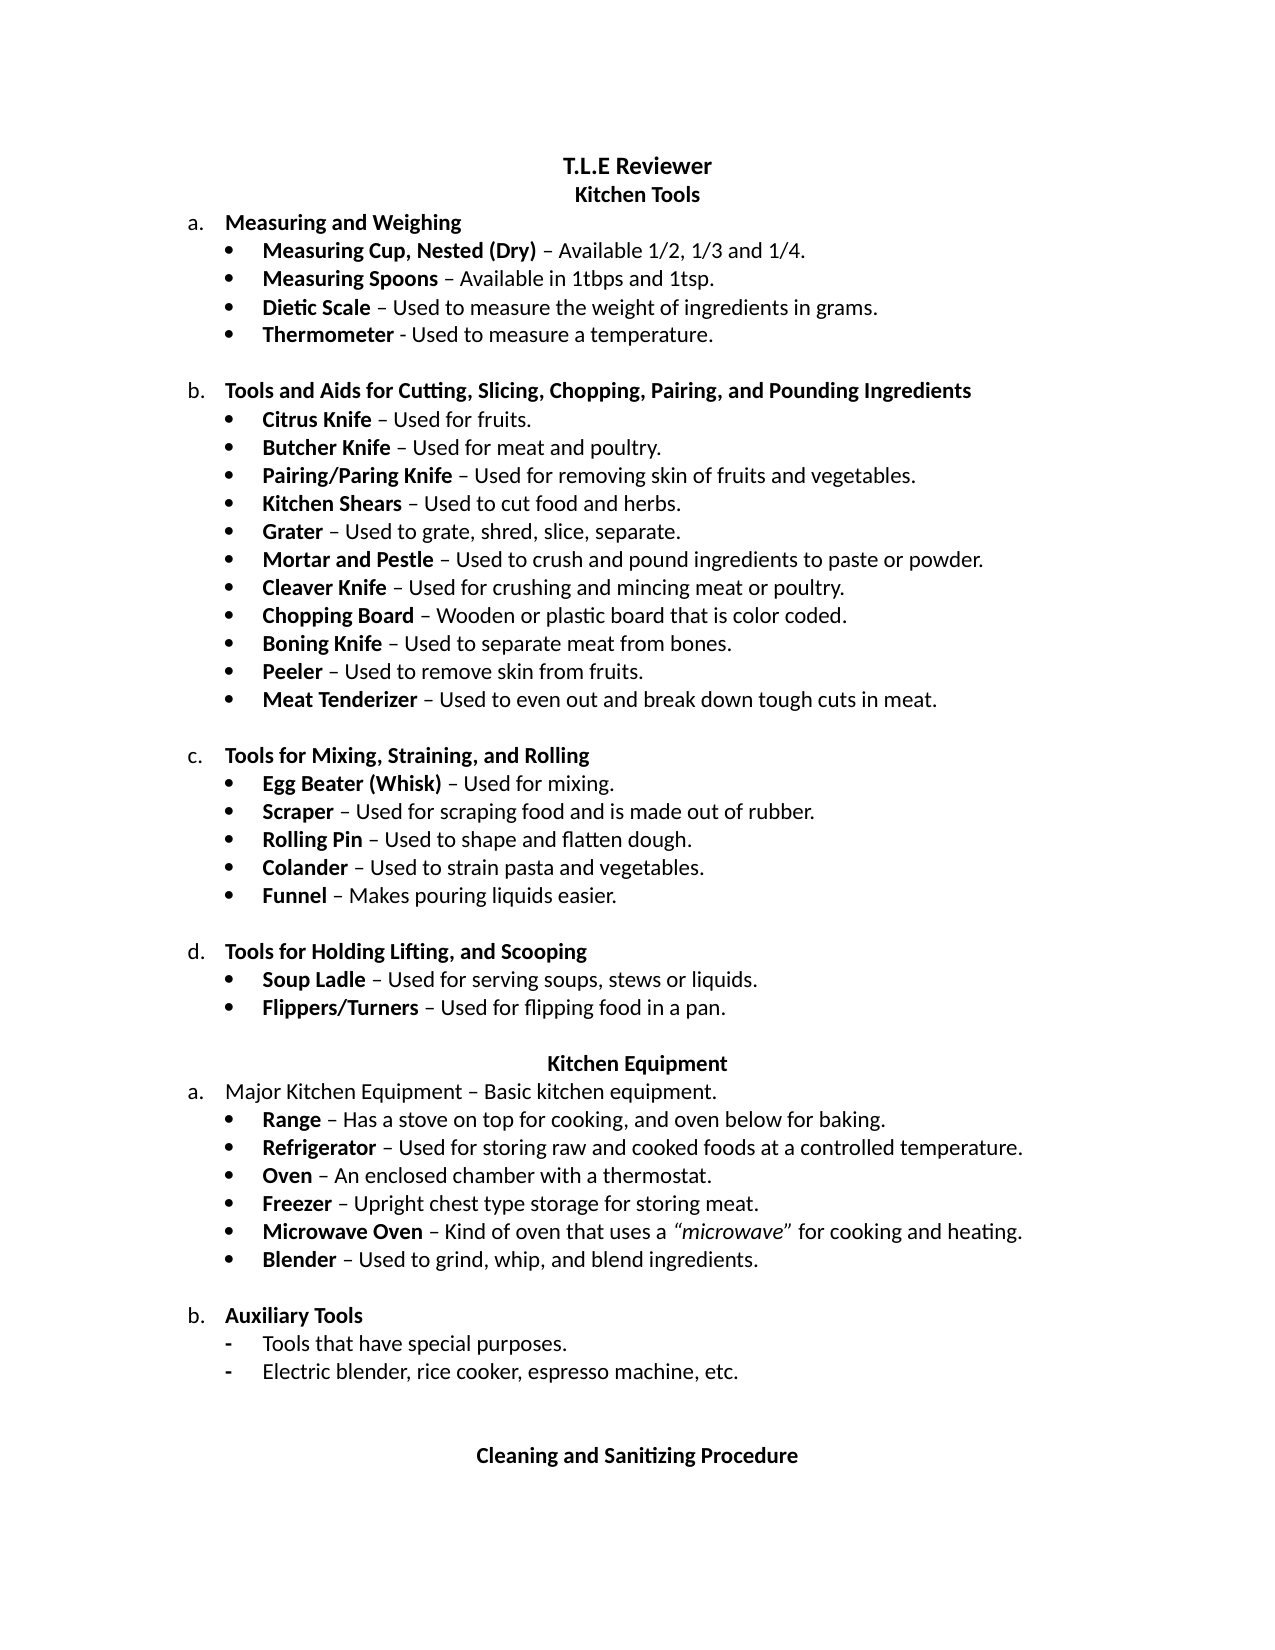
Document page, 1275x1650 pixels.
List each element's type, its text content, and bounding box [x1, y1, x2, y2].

list Meat Tenderizer – Used to even out and break down tough cuts in meat. [225, 685, 1125, 713]
list Measuring Cup, Nested (Dry) – Available 1/2, 1/3 and 1/4. [225, 237, 1125, 264]
list Butcher Knife – Used for meat and poultry. [225, 433, 1125, 461]
list Electric blender, rice cooker, espresso machine, etc. [225, 1357, 1125, 1385]
list Tools for Holding Lifting, and Scooping [187, 937, 1125, 965]
list Tools and Aids for Cutting, Slicing, Chopping, Pairing, and Pounding Ingredients [187, 377, 1125, 405]
list Auxiliary Tools [187, 1301, 1125, 1329]
list Colander – Used to strain pasta and vegetables. [225, 853, 1125, 881]
list Tools that have special purposes. [225, 1329, 1125, 1357]
text Cleaning and Sanitizing Procedure [150, 1441, 1125, 1469]
list Kitchen Shears – Used to cut food and herbs. [225, 489, 1125, 517]
list Peeler – Used to remove skin from fruits. [225, 657, 1125, 685]
list Scraper – Used for scraping food and is made out of rubber. [225, 797, 1125, 825]
list Pairing/Paring Knife – Used for removing skin of fruits and vegetables. [225, 461, 1125, 489]
list Boning Knife – Used to separate meat from bones. [225, 629, 1125, 657]
list Microwave Oven – Kind of oven that uses a “microwave” for cooking and heating. [225, 1217, 1125, 1245]
text T.L.E Reviewer [150, 150, 1125, 181]
text Kitchen Tools [150, 181, 1125, 208]
list Dietic Scale – Used to measure the weight of ingredients in grams. [225, 293, 1125, 321]
list Mortar and Pestle – Used to crush and pound ingredients to paste or powder. [225, 545, 1125, 573]
list Cleaver Knife – Used for crushing and mincing meat or poultry. [225, 573, 1125, 601]
list Chopping Board – Wooden or plastic board that is color coded. [225, 601, 1125, 629]
list Rolling Pin – Used to shape and flatten dough. [225, 825, 1125, 853]
list Grater – Used to grate, shred, slice, separate. [225, 517, 1125, 545]
list Major Kitchen Equipment – Basic kitchen equipment. [187, 1077, 1125, 1105]
list Egg Beater (Whisk) – Used for mixing. [225, 769, 1125, 797]
text Kitchen Equipment [150, 1049, 1125, 1077]
list Freezer – Upright chest type storage for storing meat. [225, 1189, 1125, 1217]
list Funnel – Makes pouring liquids easier. [225, 881, 1125, 909]
list Range – Has a stove on top for cooking, and oven below for baking. [225, 1105, 1125, 1133]
list Blender – Used to grind, whip, and blend ingredients. [225, 1245, 1125, 1273]
list Refrigerator – Used for storing raw and cooked foods at a controlled temperature. [225, 1133, 1125, 1161]
list Measuring Spoons – Available in 1tbps and 1tsp. [225, 264, 1125, 293]
list Thermometer - Used to measure a temperature. [225, 321, 1125, 349]
list Measuring and Weighing [187, 208, 1125, 237]
list Flippers/Turners – Used for flipping food in a pan. [225, 993, 1125, 1021]
list Soup Ladle – Used for serving soups, stews or liquids. [225, 965, 1125, 993]
list Citrus Knife – Used for fruits. [225, 405, 1125, 433]
list Tools for Mixing, Straining, and Rolling [187, 741, 1125, 769]
list Oven – An enclosed chamber with a thermostat. [225, 1161, 1125, 1189]
